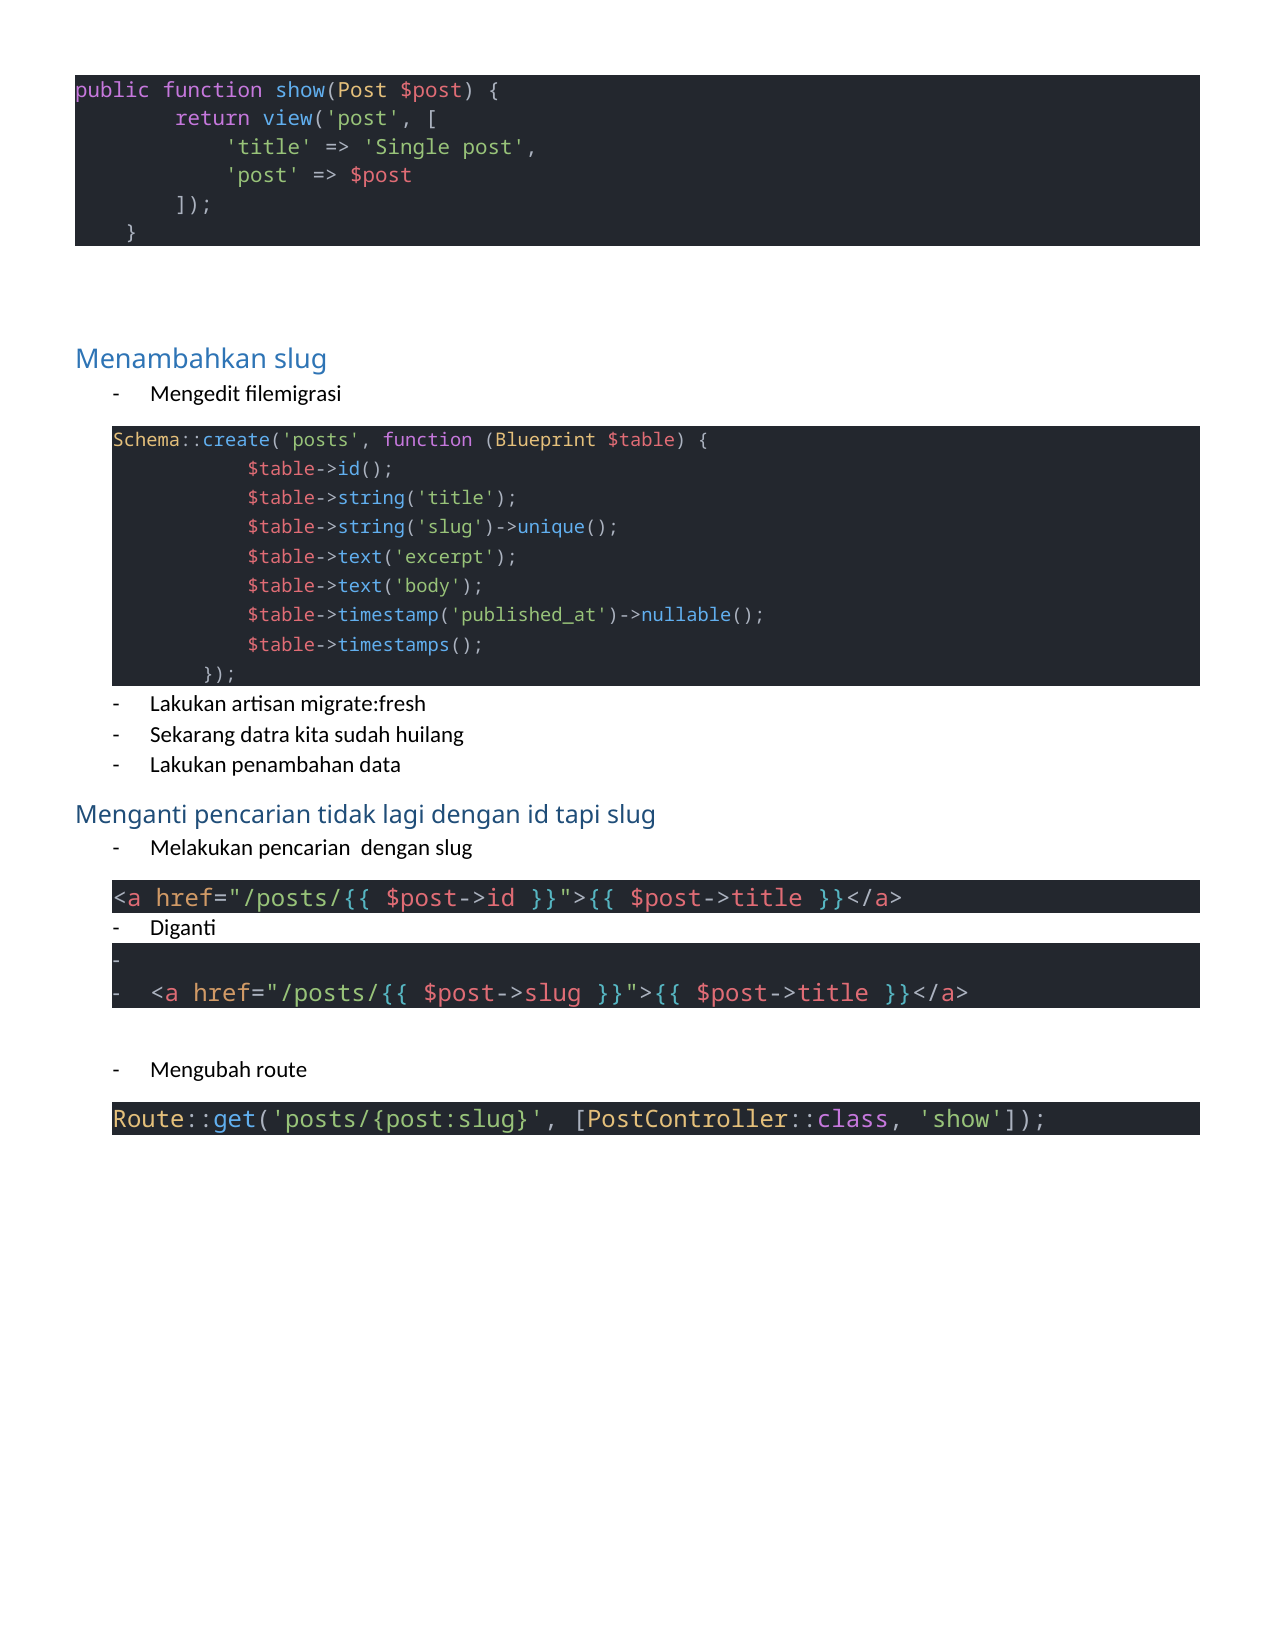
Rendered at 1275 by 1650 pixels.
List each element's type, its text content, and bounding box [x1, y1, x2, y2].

text $table->timestamps(); [112, 631, 1200, 656]
text ]); [75, 189, 1200, 217]
text public function show(Post $post) { [75, 75, 1200, 103]
text $table->string('slug')->unique(); [112, 514, 1200, 539]
list <a href="/posts/{{ $post->slug }}">{{ $post->title }}</a> [112, 976, 1200, 1008]
text $table->string('title'); [112, 484, 1200, 510]
text $table->text('excerpt'); [112, 543, 1200, 569]
text 'title' => 'Single post', [75, 132, 1200, 160]
list Lakukan artisan migrate:fresh [112, 689, 1200, 717]
text return view('post', [ [75, 103, 1200, 132]
list Mengedit filemigrasi [112, 379, 1200, 407]
subtitle Menambahkan slug [75, 339, 1200, 376]
text <a href="/posts/{{ $post->id }}">{{ $post->title }}</a> [112, 880, 1200, 913]
list Diganti [112, 913, 1200, 941]
text $table->text('body'); [112, 572, 1200, 598]
text Schema::create('posts', function (Blueprint $table) { [112, 426, 1200, 452]
text Route::get('posts/{post:slug}', [PostController::class, 'show']); [112, 1102, 1200, 1135]
list Melakukan pencarian dengan slug [112, 833, 1200, 862]
subtitle Menganti pencarian tidak lagi dengan id tapi slug [75, 797, 1200, 831]
text }); [112, 660, 1200, 686]
text $table->timestamp('published_at')->nullable(); [112, 602, 1200, 627]
text 'post' => $post [75, 160, 1200, 189]
text } [75, 217, 1200, 246]
list Mengubah route [112, 1055, 1200, 1083]
list Lakukan penambahan data [112, 750, 1200, 778]
list Sekarang datra kita sudah huilang [112, 720, 1200, 748]
text $table->id(); [112, 455, 1200, 481]
